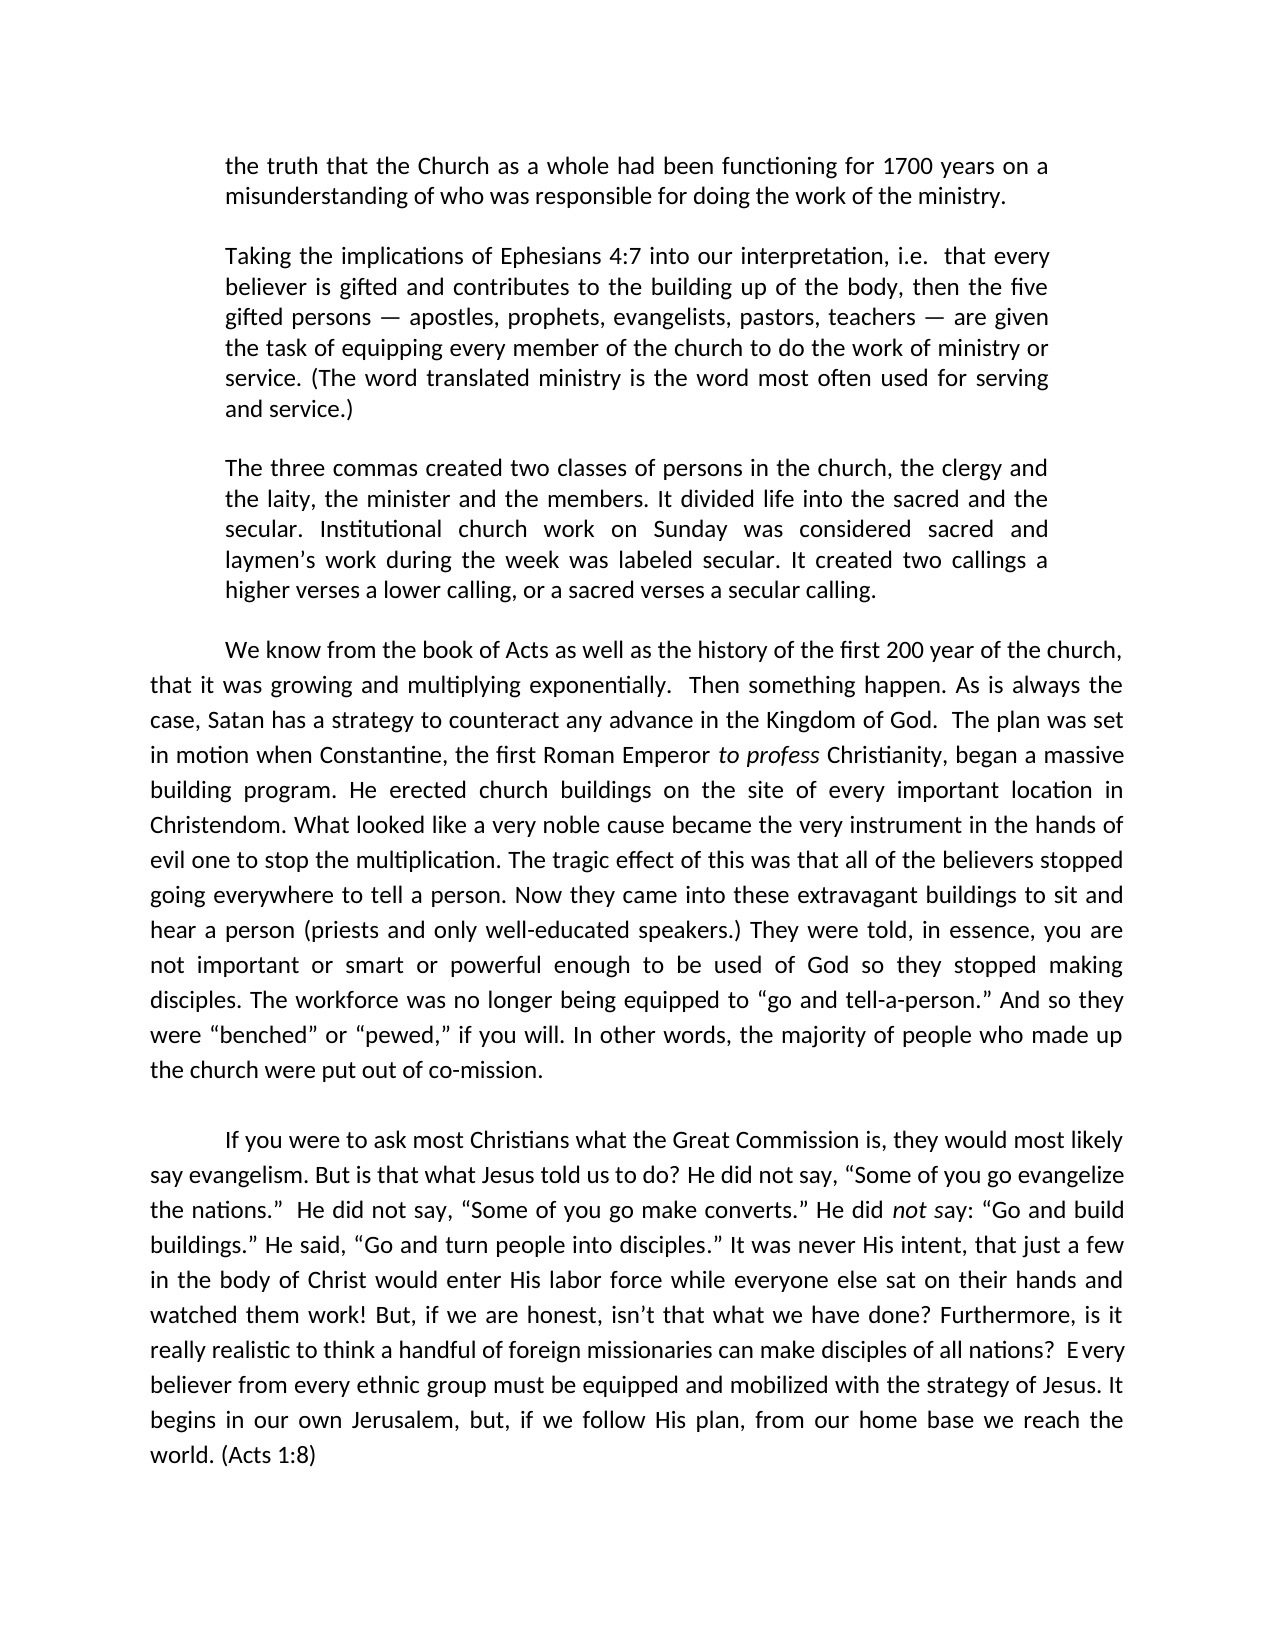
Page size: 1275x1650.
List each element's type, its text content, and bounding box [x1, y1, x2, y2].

list If you were to ask most Christians what the Great Commission is, they would most likely say evangelism. But is that what Jesus told us to do? He did not say, “Some of you go evangelize the nations.” He did not say, “Some of you go make converts.” He did not say: “Go and build buildings.” He said, “Go and turn people into disciples.” It was never His intent, that just a few in the body of Christ would enter His labor force while everyone else sat on their hands and watched them work! But, if we are honest, isn’t that what we have done? Furthermore, is it really realistic to think a handful of foreign missionaries can make disciples of all nations? Every believer from every ethnic group must be equipped and mobilized with the strategy of Jesus. It begins in our own Jerusalem, but, if we follow His plan, from our home base we reach the world. (Acts 1:8) [150, 1124, 1125, 1470]
text The three commas created two classes of persons in the church, the clergy and the laity, the minister and the members. It divided life into the sacred and the secular. Institutional church work on Sunday was considered sacred and laymen’s work during the week was labeled secular. It created two callings a higher verses a lower calling, or a sacred verses a secular calling. [225, 452, 1050, 605]
text Taking the implications of Ephesians 4:7 into our interpretation, i.e. that every believer is gifted and contributes to the building up of the body, then the five gifted persons — apostles, prophets, evangelists, pastors, teachers — are given the task of equipping every member of the church to do the work of ministry or service. (The word translated ministry is the word most often used for serving and service.) [225, 240, 1050, 423]
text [225, 150, 1050, 211]
list We know from the book of Acts as well as the history of the first 200 year of the church, that it was growing and multiplying exponentially. Then something happen. As is always the case, Satan has a strategy to counteract any advance in the Kingdom of God. The plan was set in motion when Constantine, the first Roman Emperor to profess Christianity, began a massive building program. He erected church buildings on the site of every important location in Christendom. What looked like a very noble cause became the very instrument in the hands of evil one to stop the multiplication. The tragic effect of this was that all of the believers stopped going everywhere to tell a person. Now they came into these extravagant buildings to sit and hear a person (priests and only well-educated speakers.) They were told, in essence, you are not important or smart or powerful enough to be used of God so they stopped making disciples. The workforce was no longer being equipped to “go and tell-a-person.” And so they were “benched” or “pewed,” if you will. In other words, the majority of people who made up the church were put out of co-mission. [150, 634, 1125, 1085]
